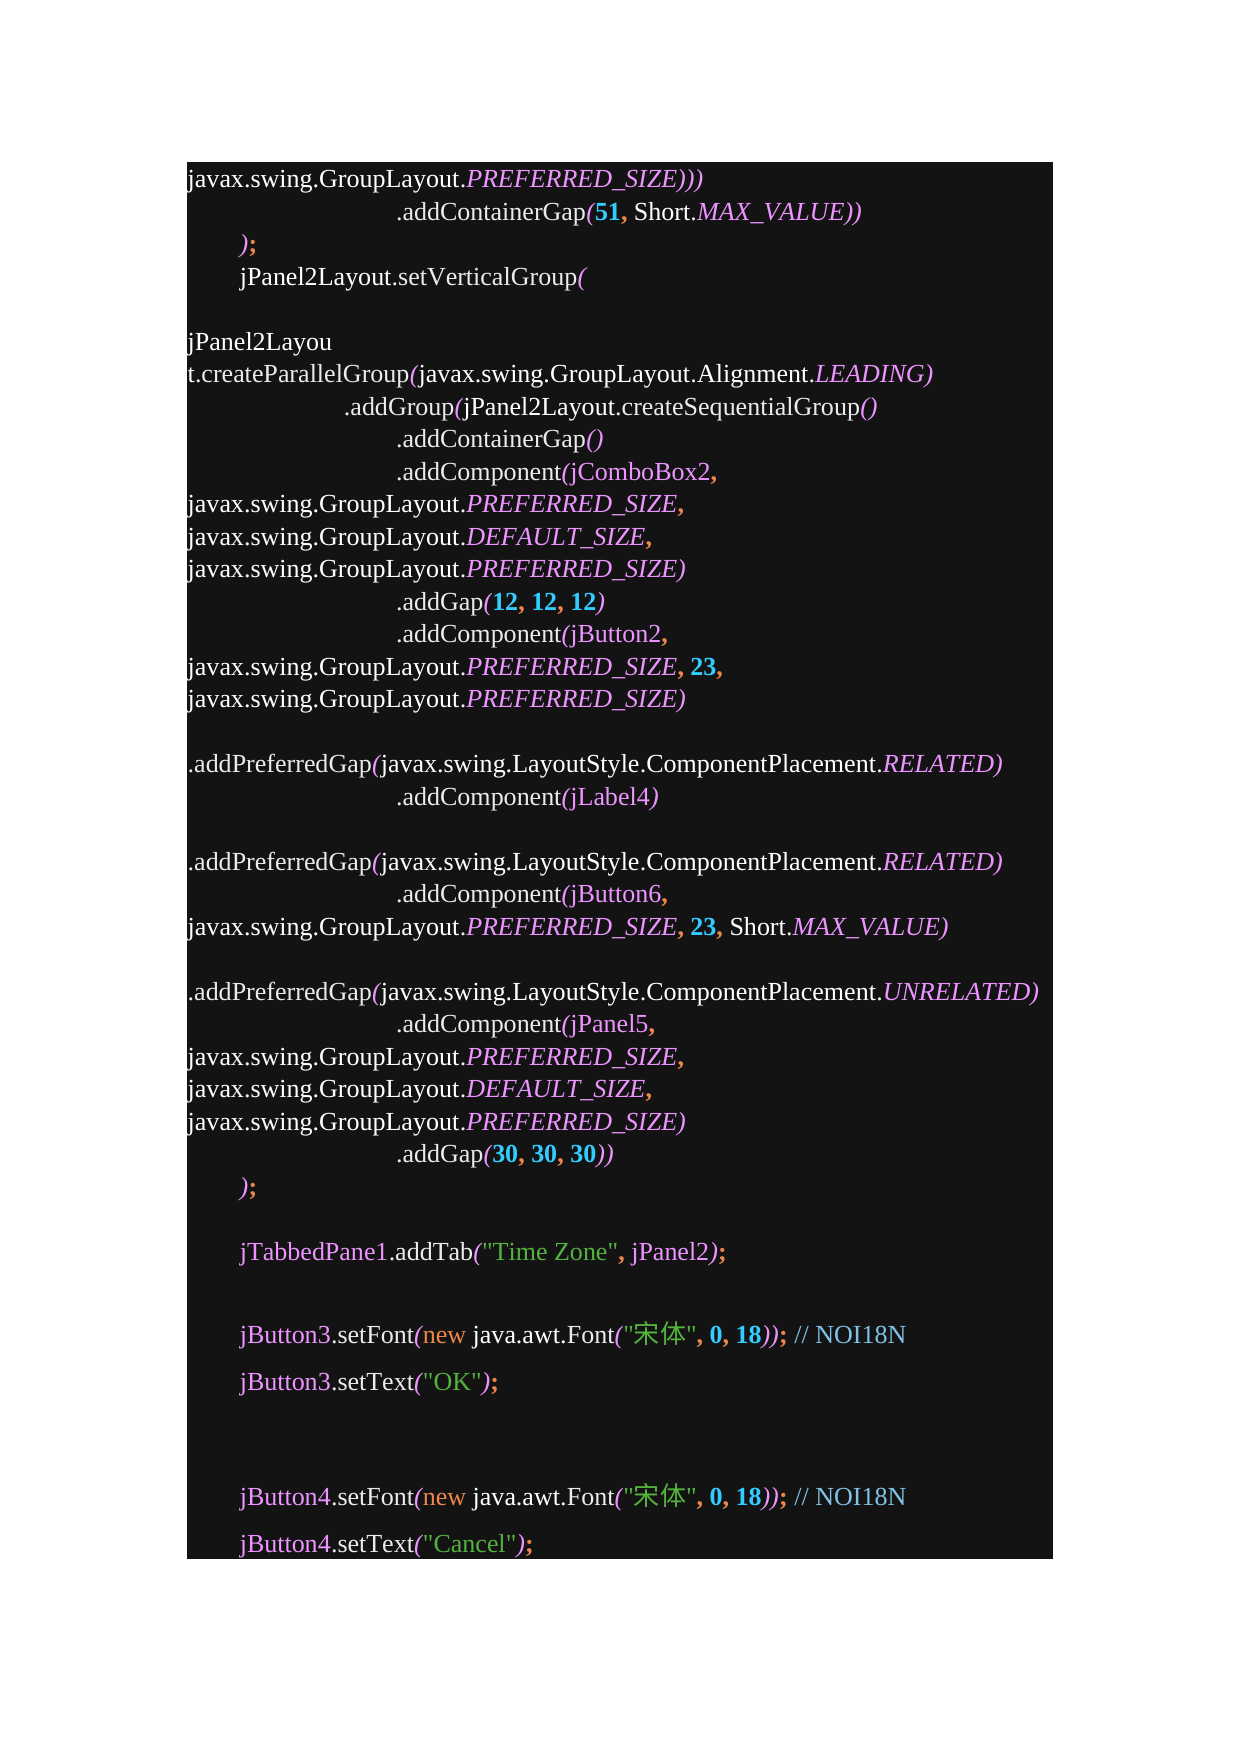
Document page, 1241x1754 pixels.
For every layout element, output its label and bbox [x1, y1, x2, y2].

text [187, 162, 1053, 1559]
